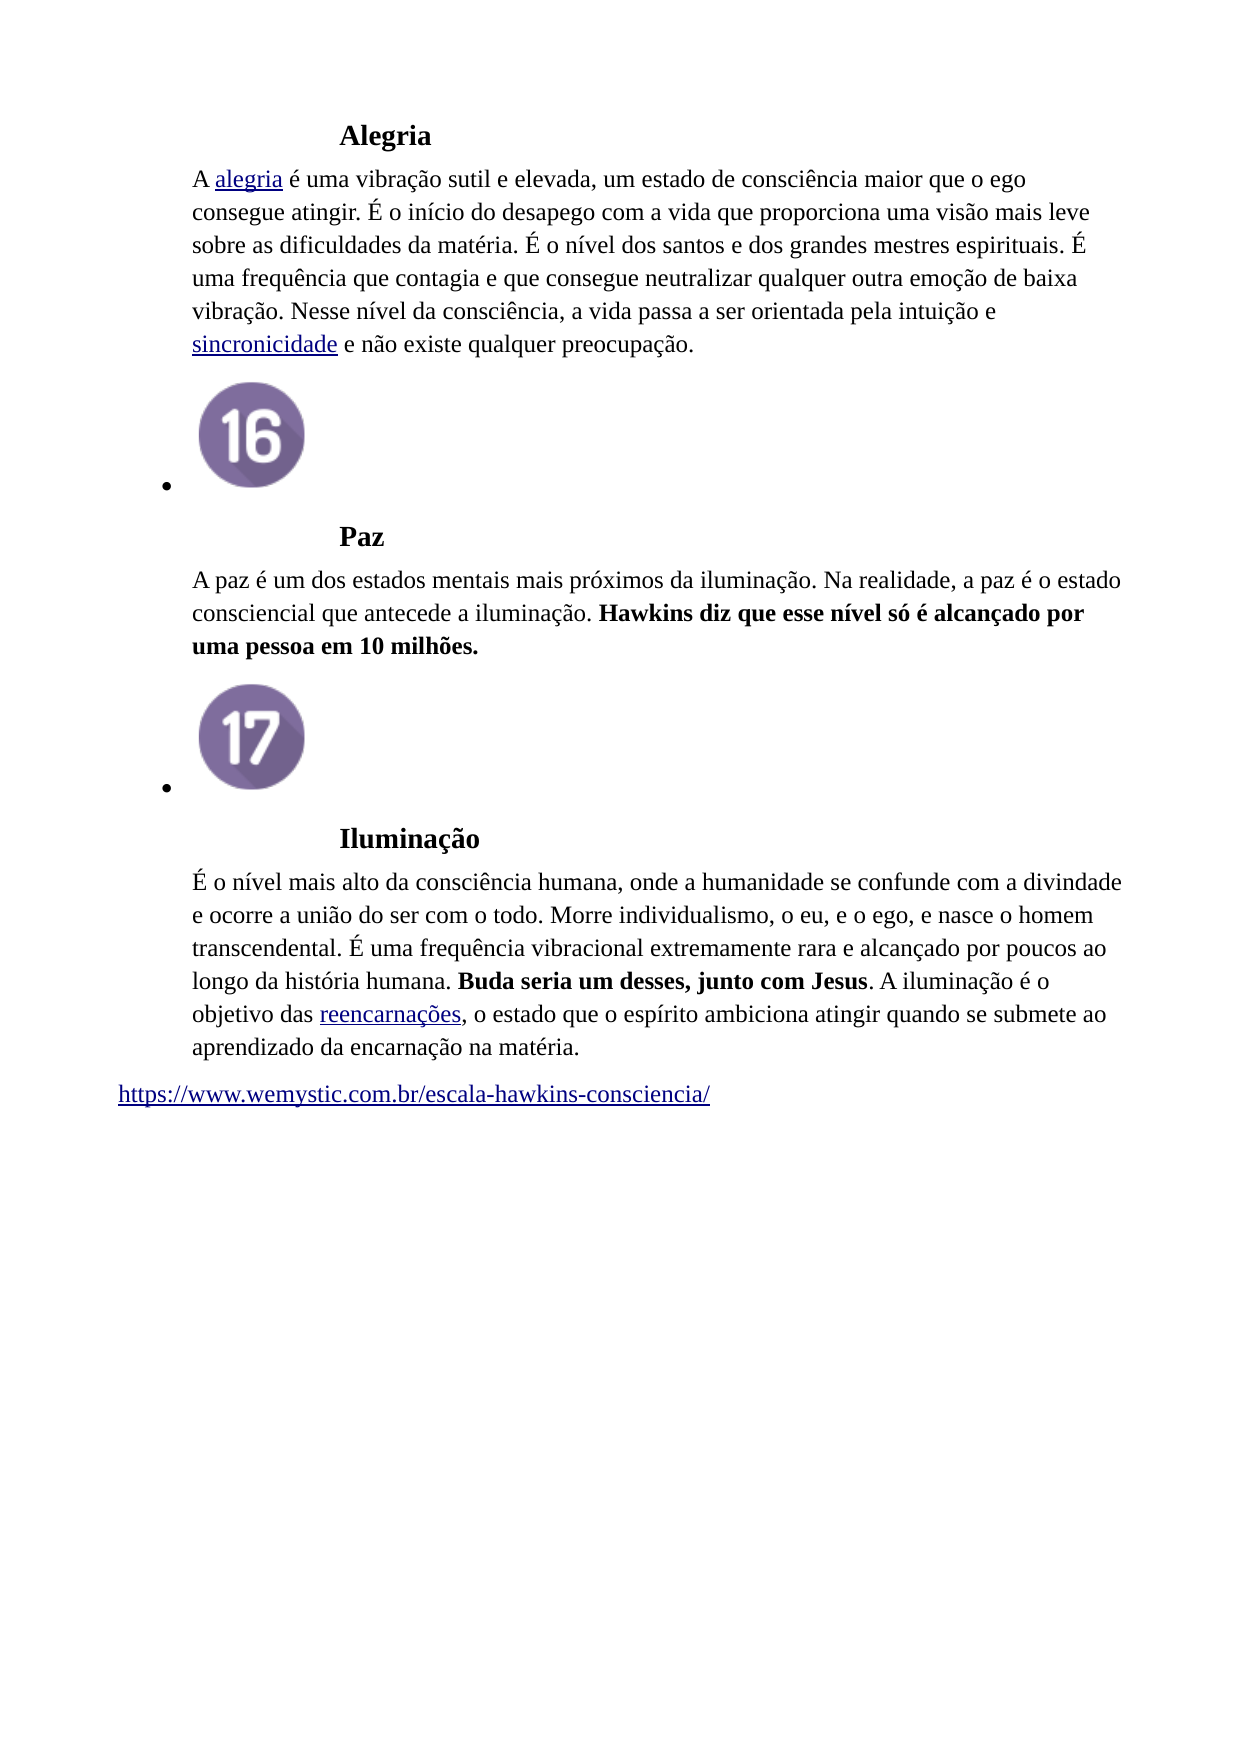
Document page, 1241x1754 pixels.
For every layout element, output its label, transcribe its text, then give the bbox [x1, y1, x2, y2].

picture [191, 678, 313, 798]
list É o nível mais alto da consciência humana, onde a humanidade se confunde com a divindade e ocorre a união do ser com o todo. Morre individualismo, o eu, e o ego, e nasce o homem transcendental. É uma frequência vibracional extremamente rara e alcançado por poucos ao longo da história humana. Buda seria um desses, junto com Jesus. A iluminação é o objetivo das reencarnações, o estado que o espírito ambiciona atingir quando se submete ao aprendizado da encarnação na matéria. [192, 867, 1122, 1061]
list A alegria é uma vibração sutil e elevada, um estado de consciência maior que o ego consegue atingir. É o início do desapego com a vida que proporciona uma visão mais leve sobre as dificuldades da matéria. É o nível dos santos e dos grandes mestres espirituais. É uma frequência que contagia e que consegue neutralizar qualquer outra emoção de baixa vibração. Nesse nível da consciência, a vida passa a ser orientada pela intuição e sincronicidade e não existe qualquer preocupação. [192, 164, 1122, 358]
picture [191, 376, 313, 496]
subtitle Alegria [339, 118, 1122, 152]
list A paz é um dos estados mentais mais próximos da iluminação. Na realidade, a paz é o estado consciencial que antecede a iluminação. Hawkins diz que esse nível só é alcançado por uma pessoa em 10 milhões. [192, 565, 1122, 660]
subtitle Iluminação [339, 821, 1122, 854]
text https://www.wemystic.com.br/escala-hawkins-consciencia/ [118, 1079, 1122, 1108]
subtitle Paz [339, 519, 1122, 552]
